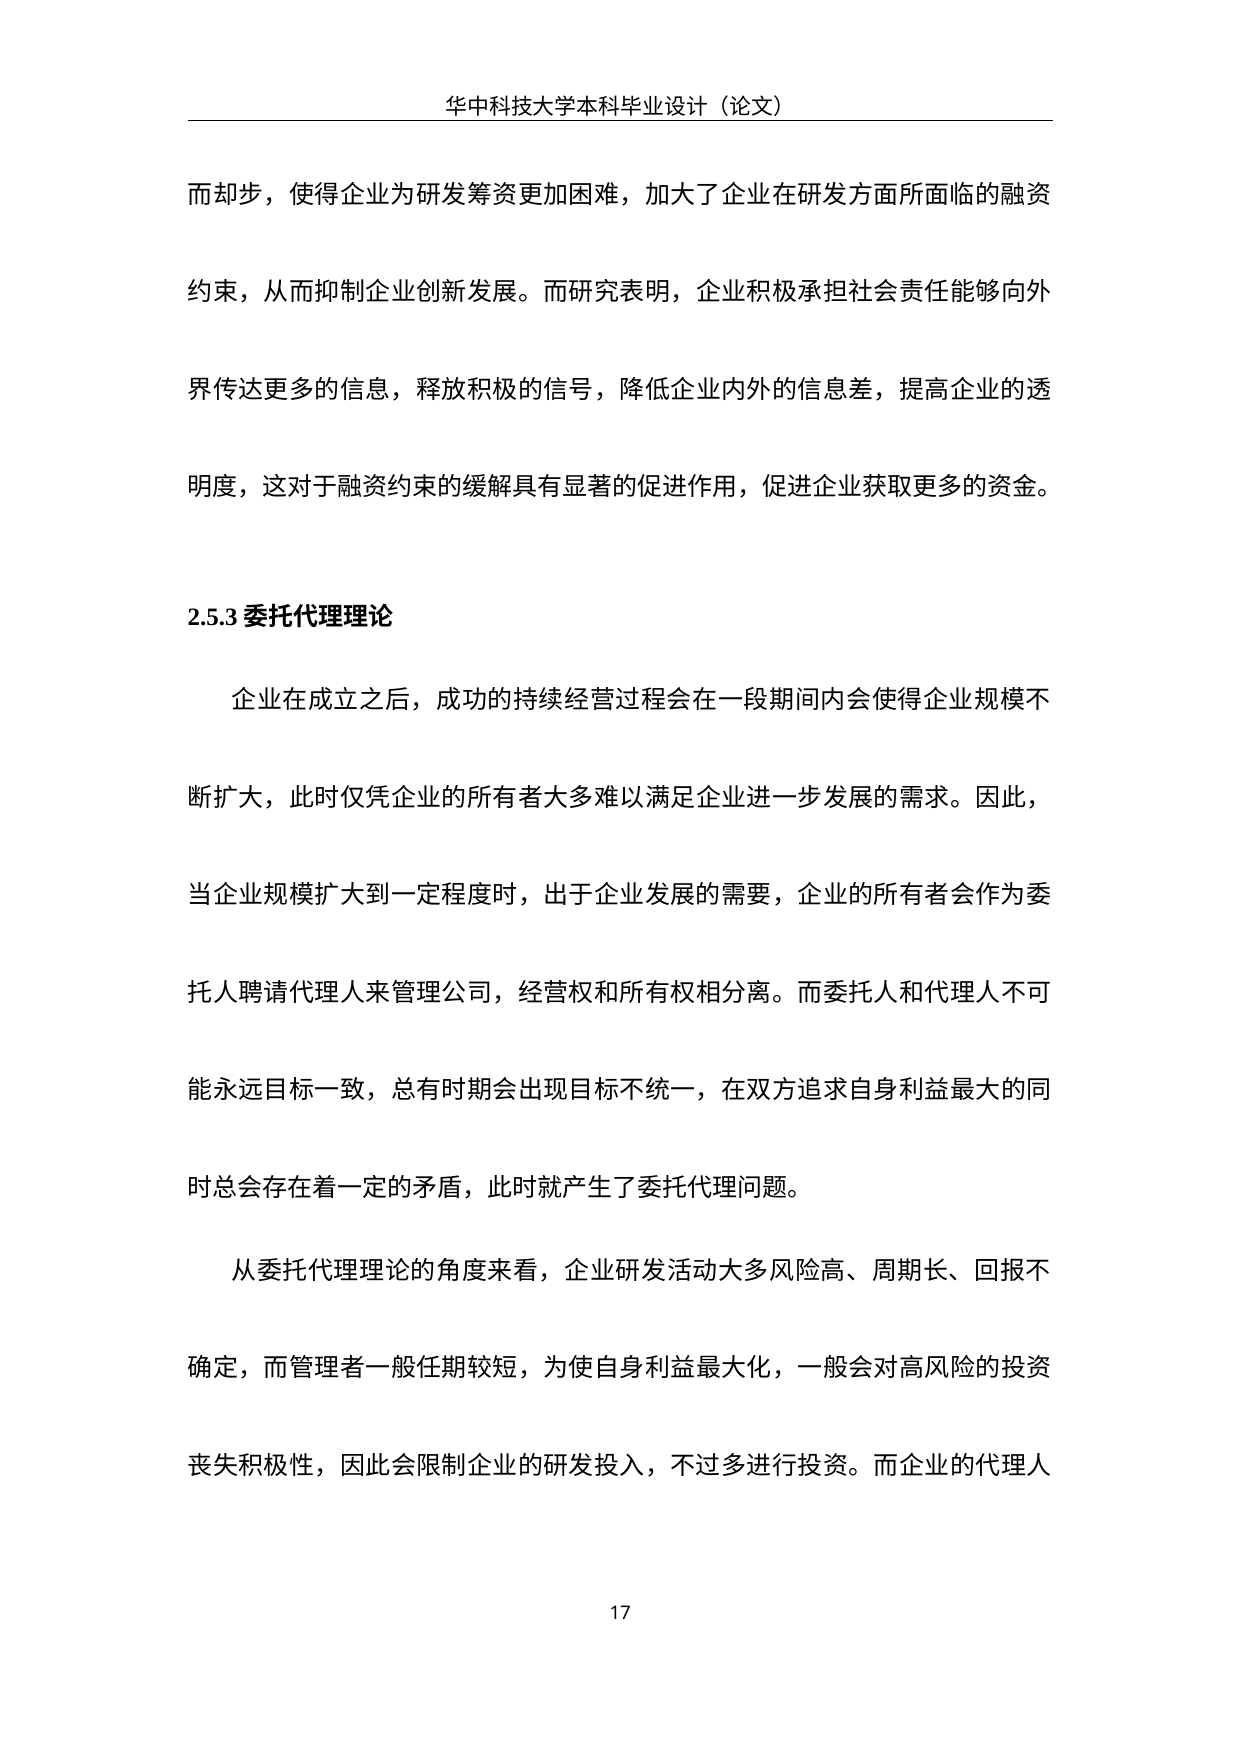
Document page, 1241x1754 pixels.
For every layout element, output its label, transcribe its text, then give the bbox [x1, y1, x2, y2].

text 企业在成立之后，成功的持续经营过程会在一段期间内会使得企业规模不断扩大，此时仅凭企业的所有者大多难以满足企业进一步发展的需求。因此，当企业规模扩大到一定程度时，出于企业发展的需要，企业的所有者会作为委托人聘请代理人来管理公司，经营权和所有权相分离。而委托人和代理人不可能永远目标一致，总有时期会出现目标不统一，在双方追求自身利益最大的同时总会存在着一定的矛盾，此时就产生了委托代理问题。 [187, 665, 1053, 1218]
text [187, 160, 1053, 517]
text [187, 1236, 1053, 1496]
subtitle 委托代理理论 [187, 582, 1053, 647]
